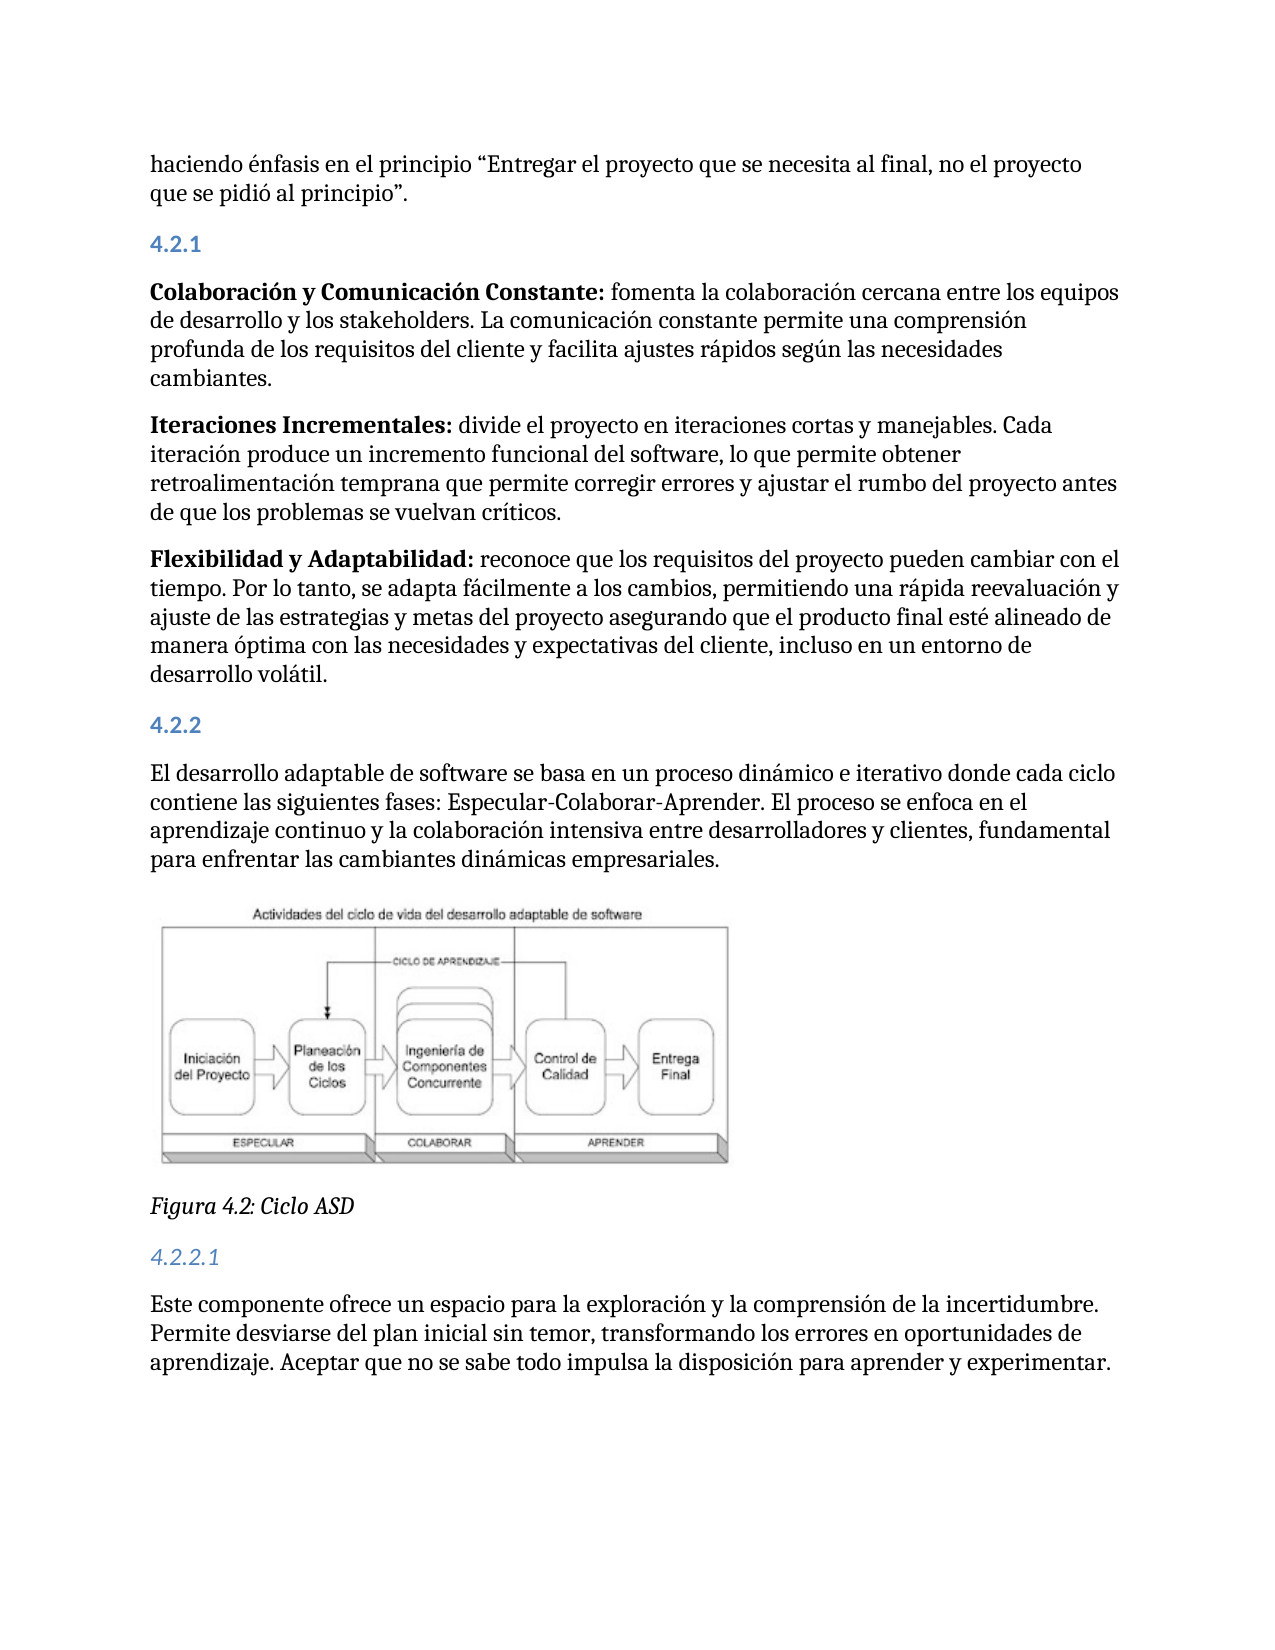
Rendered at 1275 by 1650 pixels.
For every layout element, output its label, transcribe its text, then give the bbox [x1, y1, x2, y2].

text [150, 150, 1125, 207]
text Iteraciones Incrementales: divide el proyecto en iteraciones cortas y manejables. Cada iteración produce un incremento funcional del software, lo que permite obtener retroalimentación temprana que permite corregir errores y ajustar el rumbo del proyecto antes de que los problemas se vuelvan críticos. [150, 411, 1125, 526]
text Flexibilidad y Adaptabilidad: reconoce que los requisitos del proyecto pueden cambiar con el tiempo. Por lo tanto, se adapta fácilmente a los cambios, permitiendo una rápida reevaluación y ajuste de las estrategias y metas del proyecto asegurando que el producto final esté alineado de manera óptima con las necesidades y expectativas del cliente, incluso en un entorno de desarrollo volátil. [150, 545, 1125, 689]
subtitle 4.2.2.1 Especulación: [150, 1241, 1125, 1272]
text Figura 4.2: Ciclo ASD [150, 1192, 1125, 1220]
text Este componente ofrece un espacio para la exploración y la comprensión de la incertidumbre. Permite desviarse del plan inicial sin temor, transformando los errores en oportunidades de aprendizaje. Aceptar que no se sabe todo impulsa la disposición para aprender y experimentar. [150, 1290, 1125, 1377]
subtitle 4.2.1 Características: [150, 228, 1125, 259]
subtitle 4.2.2 Ciclos: [150, 710, 1125, 740]
picture [150, 892, 736, 1171]
text El desarrollo adaptable de software se basa en un proceso dinámico e iterativo donde cada ciclo contiene las siguientes fases: Especular-Colaborar-Aprender. El proceso se enfoca en el aprendizaje continuo y la colaboración intensiva entre desarrolladores y clientes, fundamental para enfrentar las cambiantes dinámicas empresariales. [150, 759, 1125, 874]
text Colaboración y Comunicación Constante: fomenta la colaboración cercana entre los equipos de desarrollo y los stakeholders. La comunicación constante permite una comprensión profunda de los requisitos del cliente y facilita ajustes rápidos según las necesidades cambiantes. [150, 278, 1125, 393]
